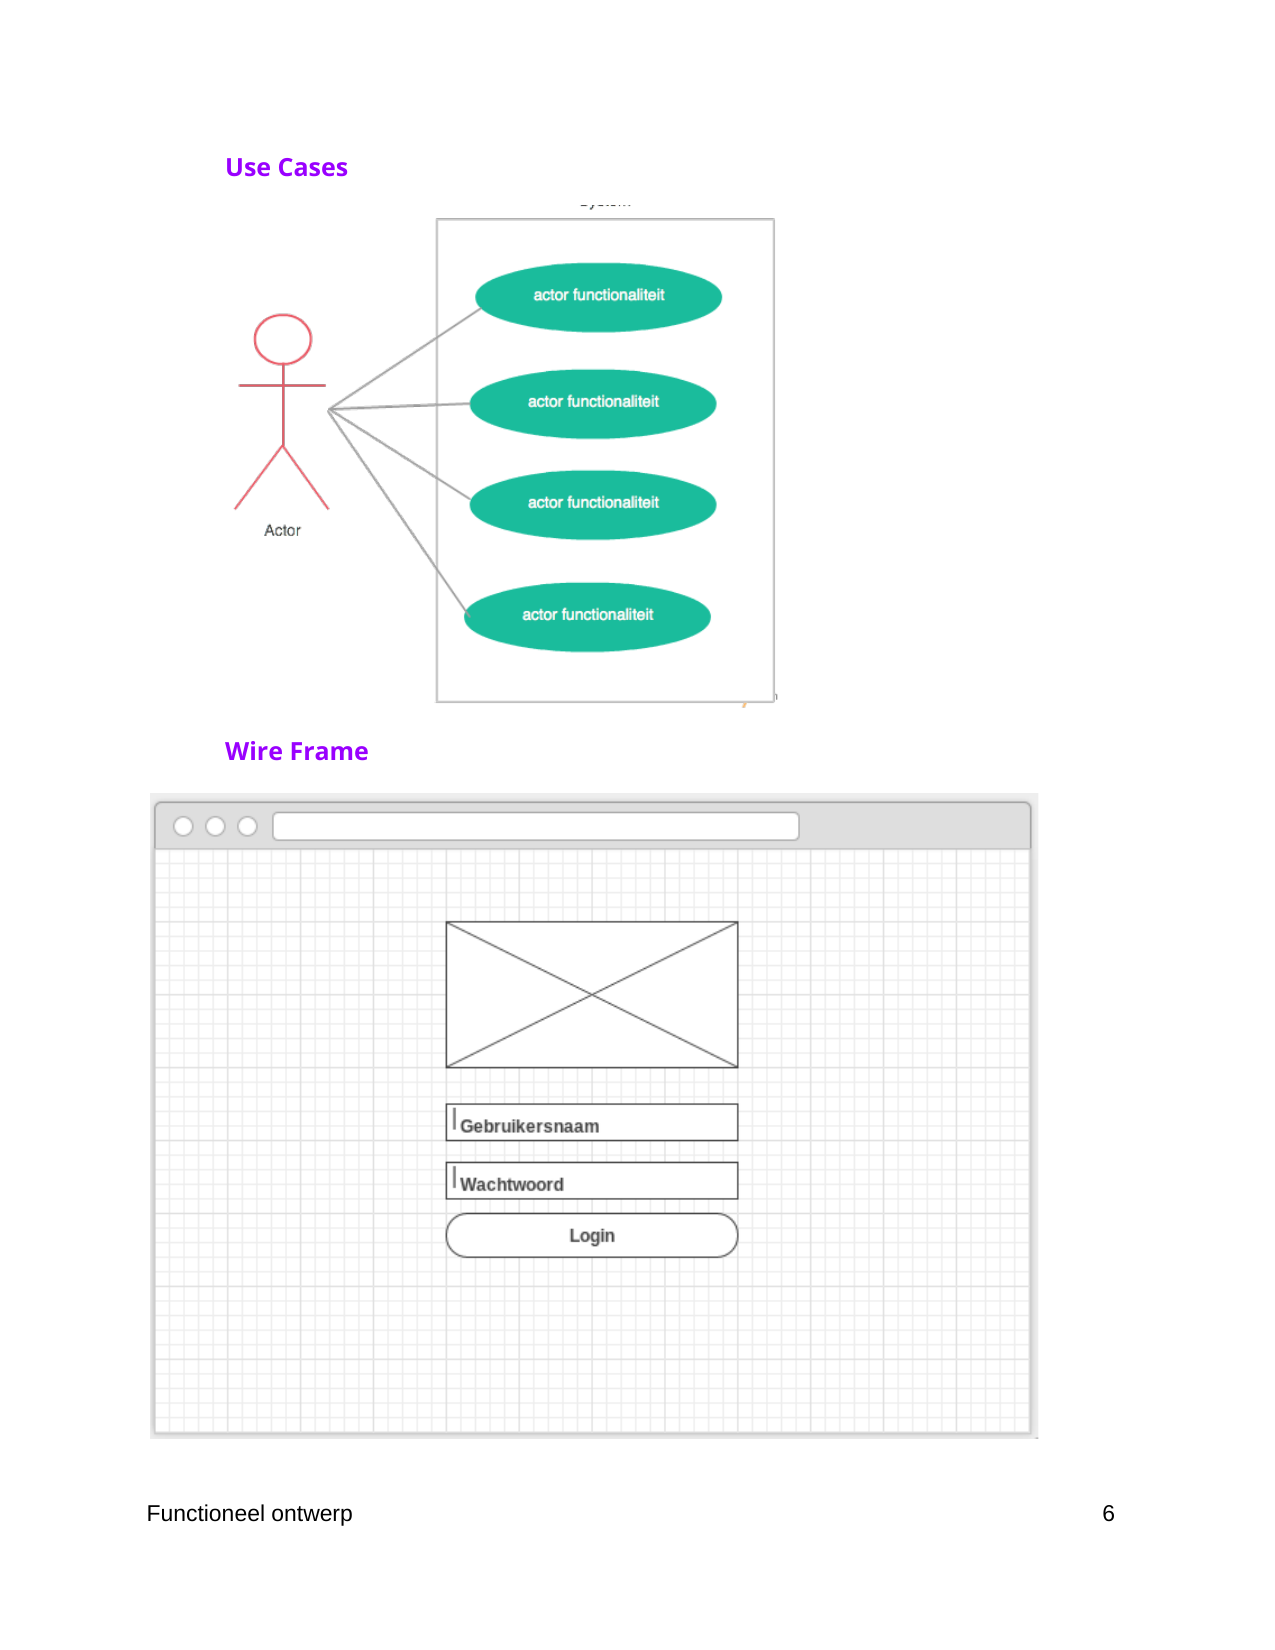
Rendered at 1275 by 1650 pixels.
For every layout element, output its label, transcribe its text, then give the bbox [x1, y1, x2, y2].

subtitle Use Cases [225, 150, 1125, 184]
picture [150, 793, 1039, 1439]
subtitle Wire Frame [225, 734, 1125, 768]
picture [225, 205, 784, 712]
